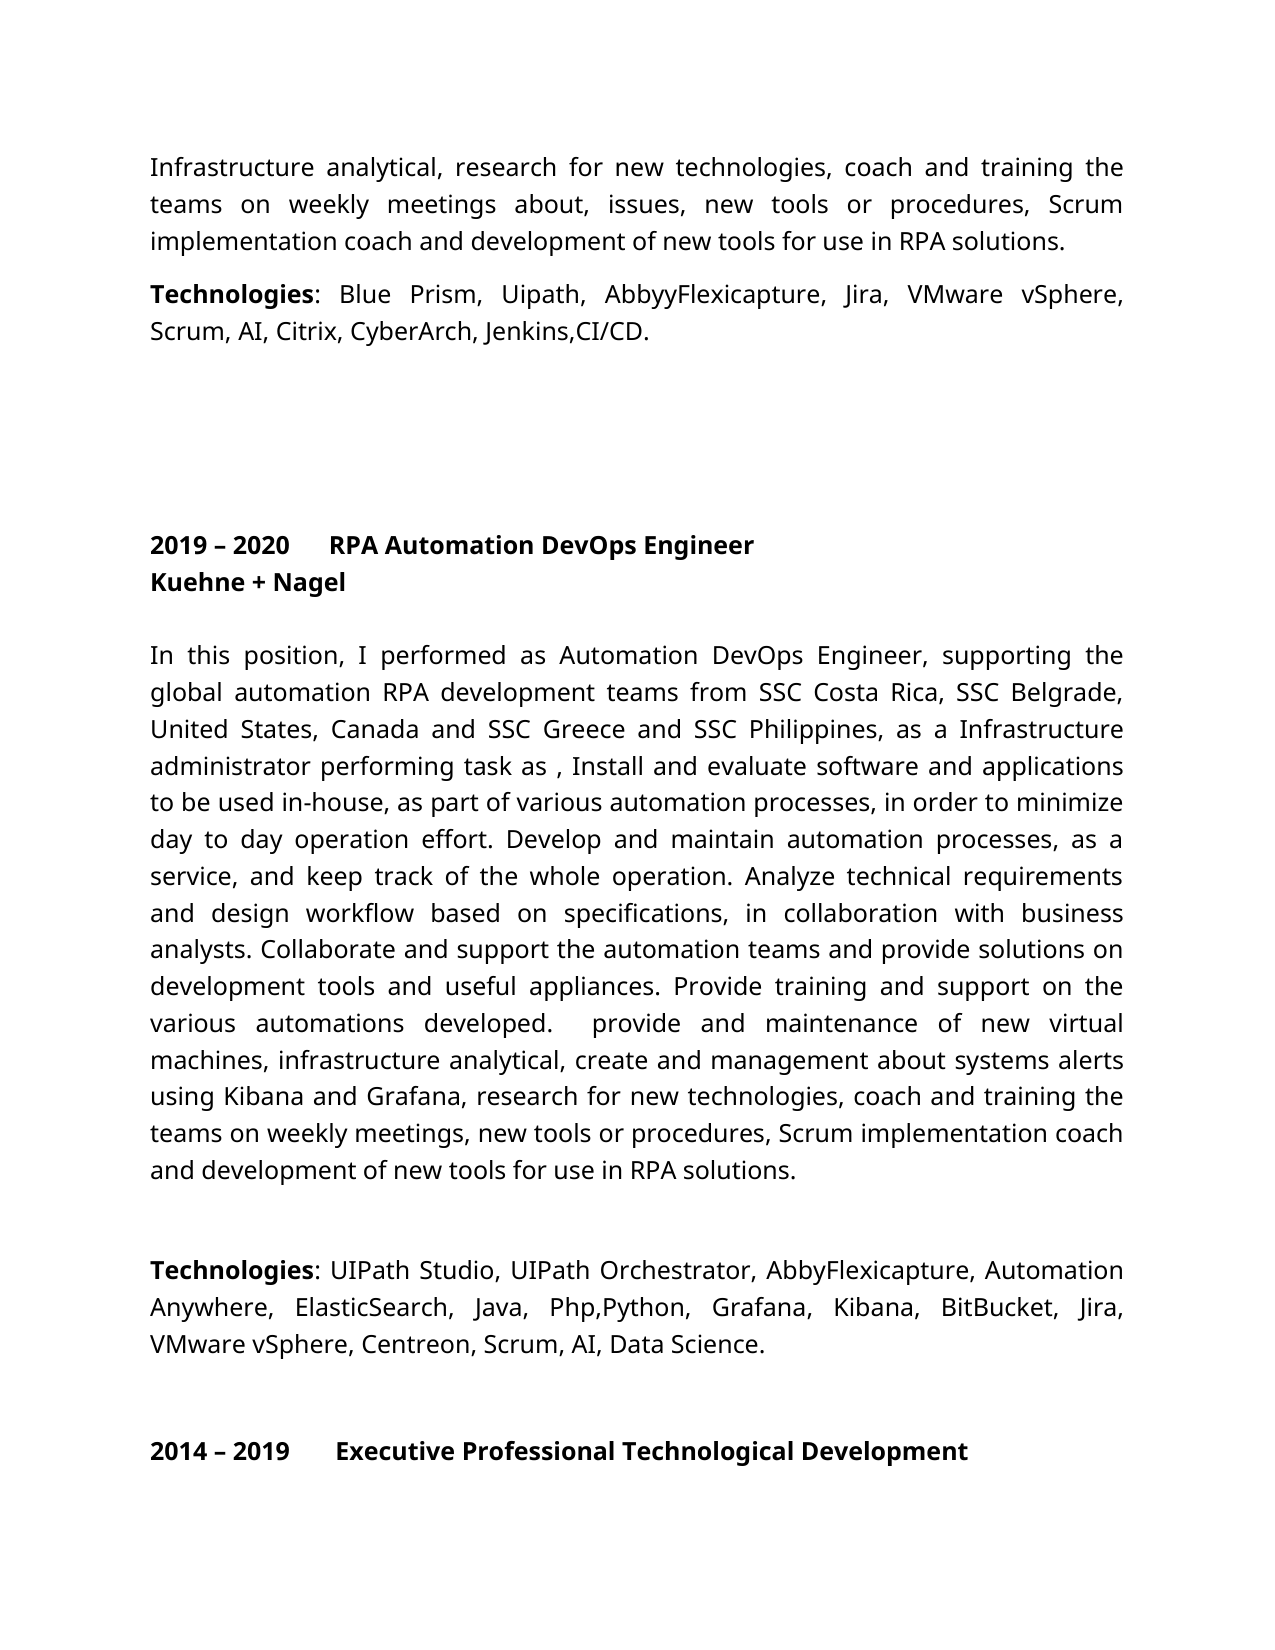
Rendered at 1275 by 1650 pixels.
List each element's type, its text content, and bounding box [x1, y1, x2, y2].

text Technologies: Blue Prism, Uipath, AbbyyFlexicapture, Jira, VMware vSphere, Scrum, AI, Citrix, CyberArch, Jenkins,CI/CD. [150, 277, 1125, 348]
text Kuehne + Nagel [150, 564, 1125, 598]
text In this position, I performed as Automation DevOps Engineer, supporting the global automation RPA development teams from SSC Costa Rica, SSC Belgrade, United States, Canada and SSC Greece and SSC Philippines, as a Infrastructure administrator performing task as , Install and evaluate software and applications to be used in-house, as part of various automation processes, in order to minimize day to day operation effort. Develop and maintain automation processes, as a service, and keep track of the whole operation. Analyze technical requirements and design workflow based on specifications, in collaboration with business analysts. Collaborate and support the automation teams and provide solutions on development tools and useful appliances. Provide training and support on the various automations developed. provide and maintenance of new virtual machines, infrastructure analytical, create and management about systems alerts using Kibana and Grafana, research for new technologies, coach and training the teams on weekly meetings, new tools or procedures, Scrum implementation coach and development of new tools for use in RPA solutions. [150, 638, 1125, 1187]
text Infrastructure analytical, research for new technologies, coach and training the teams on weekly meetings about, issues, new tools or procedures, Scrum implementation coach and development of new tools for use in RPA solutions. [150, 150, 1125, 258]
text 2014 – 2019 Executive Professional Technological Development [150, 1433, 1125, 1467]
text Technologies: UIPath Studio, UIPath Orchestrator, AbbyFlexicapture, Automation Anywhere, ElasticSearch, Java, Php,Python, Grafana, Kibana, BitBucket, Jira, VMware vSphere, Centreon, Scrum, AI, Data Science. [150, 1253, 1125, 1361]
text 2019 – 2020 RPA Automation DevOps Engineer [150, 527, 1125, 562]
